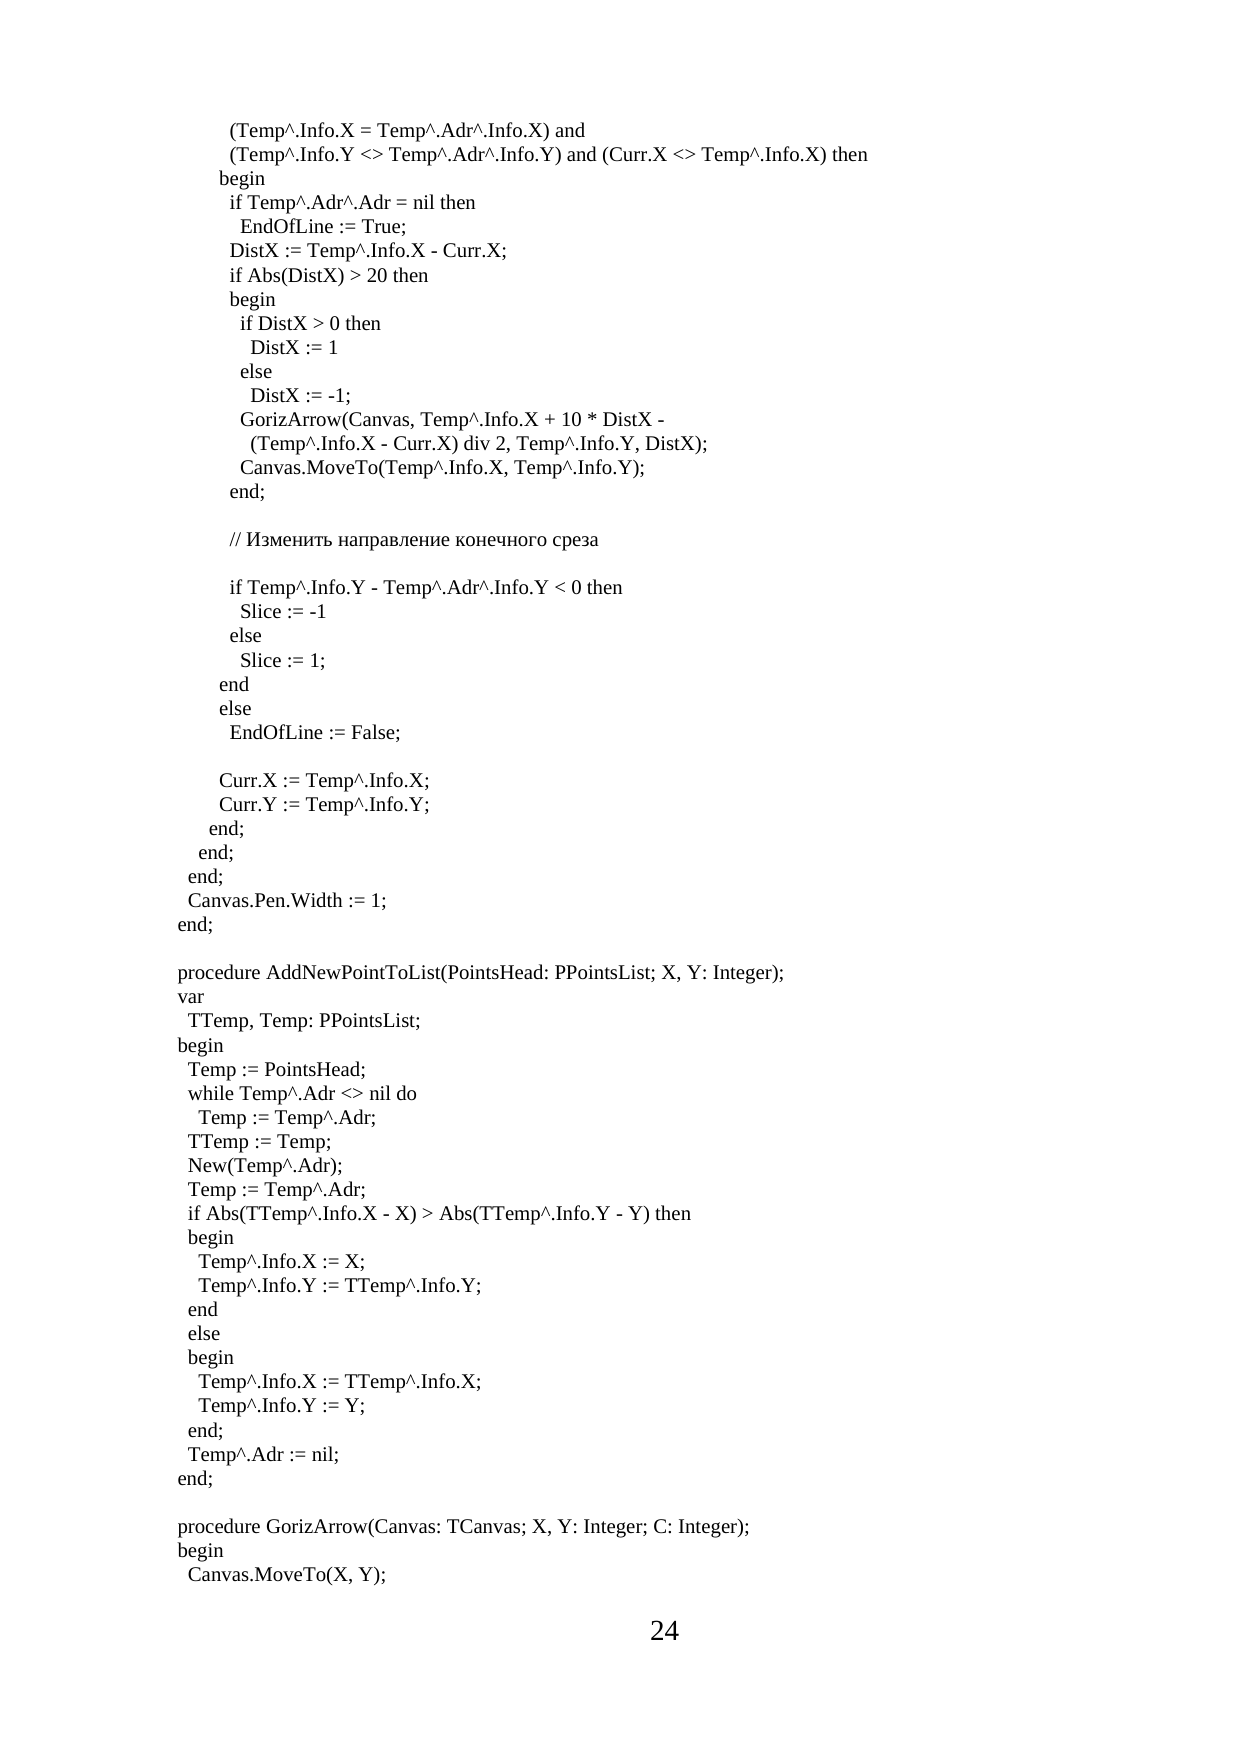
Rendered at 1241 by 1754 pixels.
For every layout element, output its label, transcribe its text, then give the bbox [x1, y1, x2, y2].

text Temp^.Info.X := X; [177, 1249, 1152, 1273]
text Canvas.MoveTo(X, Y); [177, 1562, 1152, 1586]
text if Abs(TTemp^.Info.X - X) > Abs(TTemp^.Info.Y - Y) then [177, 1201, 1152, 1225]
text Curr.Y := Temp^.Info.Y; [177, 792, 1152, 816]
text Temp^.Info.Y := Y; [177, 1393, 1152, 1417]
text else [177, 696, 1152, 720]
text if DistX > 0 then [177, 311, 1152, 335]
text Canvas.Pen.Width := 1; [177, 888, 1152, 912]
text if Temp^.Adr^.Adr = nil then [177, 190, 1152, 214]
text New(Temp^.Adr); [177, 1153, 1152, 1177]
text Curr.X := Temp^.Info.X; [177, 768, 1152, 792]
text begin [177, 1032, 1152, 1057]
text end; [177, 1466, 1152, 1490]
text DistX := Temp^.Info.X - Curr.X; [177, 238, 1152, 262]
text GorizArrow(Canvas, Temp^.Info.X + 10 * DistX - [177, 407, 1152, 431]
text EndOfLine := True; [177, 214, 1152, 238]
text Temp := PointsHead; [177, 1057, 1152, 1081]
text Canvas.MoveTo(Temp^.Info.X, Temp^.Info.Y); [177, 455, 1152, 479]
text begin [177, 1538, 1152, 1562]
text end; [177, 816, 1152, 840]
text Slice := -1 [177, 599, 1152, 623]
text Temp := Temp^.Adr; [177, 1177, 1152, 1201]
text begin [177, 1225, 1152, 1249]
text end [177, 1297, 1152, 1321]
text Slice := 1; [177, 647, 1152, 672]
text else [177, 1321, 1152, 1345]
text TTemp, Temp: PPointsList; [177, 1008, 1152, 1032]
text procedure GorizArrow(Canvas: TCanvas; X, Y: Integer; C: Integer); [177, 1514, 1152, 1538]
text end; [177, 479, 1152, 503]
text // Изменить направление конечного среза [177, 527, 1152, 551]
text TTemp := Temp; [177, 1129, 1152, 1153]
text end; [177, 1417, 1152, 1442]
text Temp := Temp^.Adr; [177, 1105, 1152, 1129]
text Temp^.Info.X := TTemp^.Info.X; [177, 1369, 1152, 1393]
text var [177, 984, 1152, 1008]
text (Temp^.Info.X = Temp^.Adr^.Info.X) and [177, 118, 1152, 142]
text begin [177, 1345, 1152, 1369]
text begin [177, 287, 1152, 311]
text if Temp^.Info.Y - Temp^.Adr^.Info.Y < 0 then [177, 575, 1152, 599]
text Temp^.Adr := nil; [177, 1442, 1152, 1466]
text DistX := 1 [177, 335, 1152, 359]
text if Abs(DistX) > 20 then [177, 262, 1152, 287]
text end; [177, 864, 1152, 888]
text EndOfLine := False; [177, 720, 1152, 744]
text else [177, 359, 1152, 383]
text while Temp^.Adr <> nil do [177, 1081, 1152, 1105]
text end; [177, 840, 1152, 864]
text begin [177, 166, 1152, 190]
text end [177, 672, 1152, 696]
text end; [177, 912, 1152, 936]
text Temp^.Info.Y := TTemp^.Info.Y; [177, 1273, 1152, 1297]
text (Temp^.Info.X - Curr.X) div 2, Temp^.Info.Y, DistX); [177, 431, 1152, 455]
text DistX := -1; [177, 383, 1152, 407]
text (Temp^.Info.Y <> Temp^.Adr^.Info.Y) and (Curr.X <> Temp^.Info.X) then [177, 142, 1152, 166]
text else [177, 623, 1152, 647]
text procedure AddNewPointToList(PointsHead: PPointsList; X, Y: Integer); [177, 960, 1152, 984]
